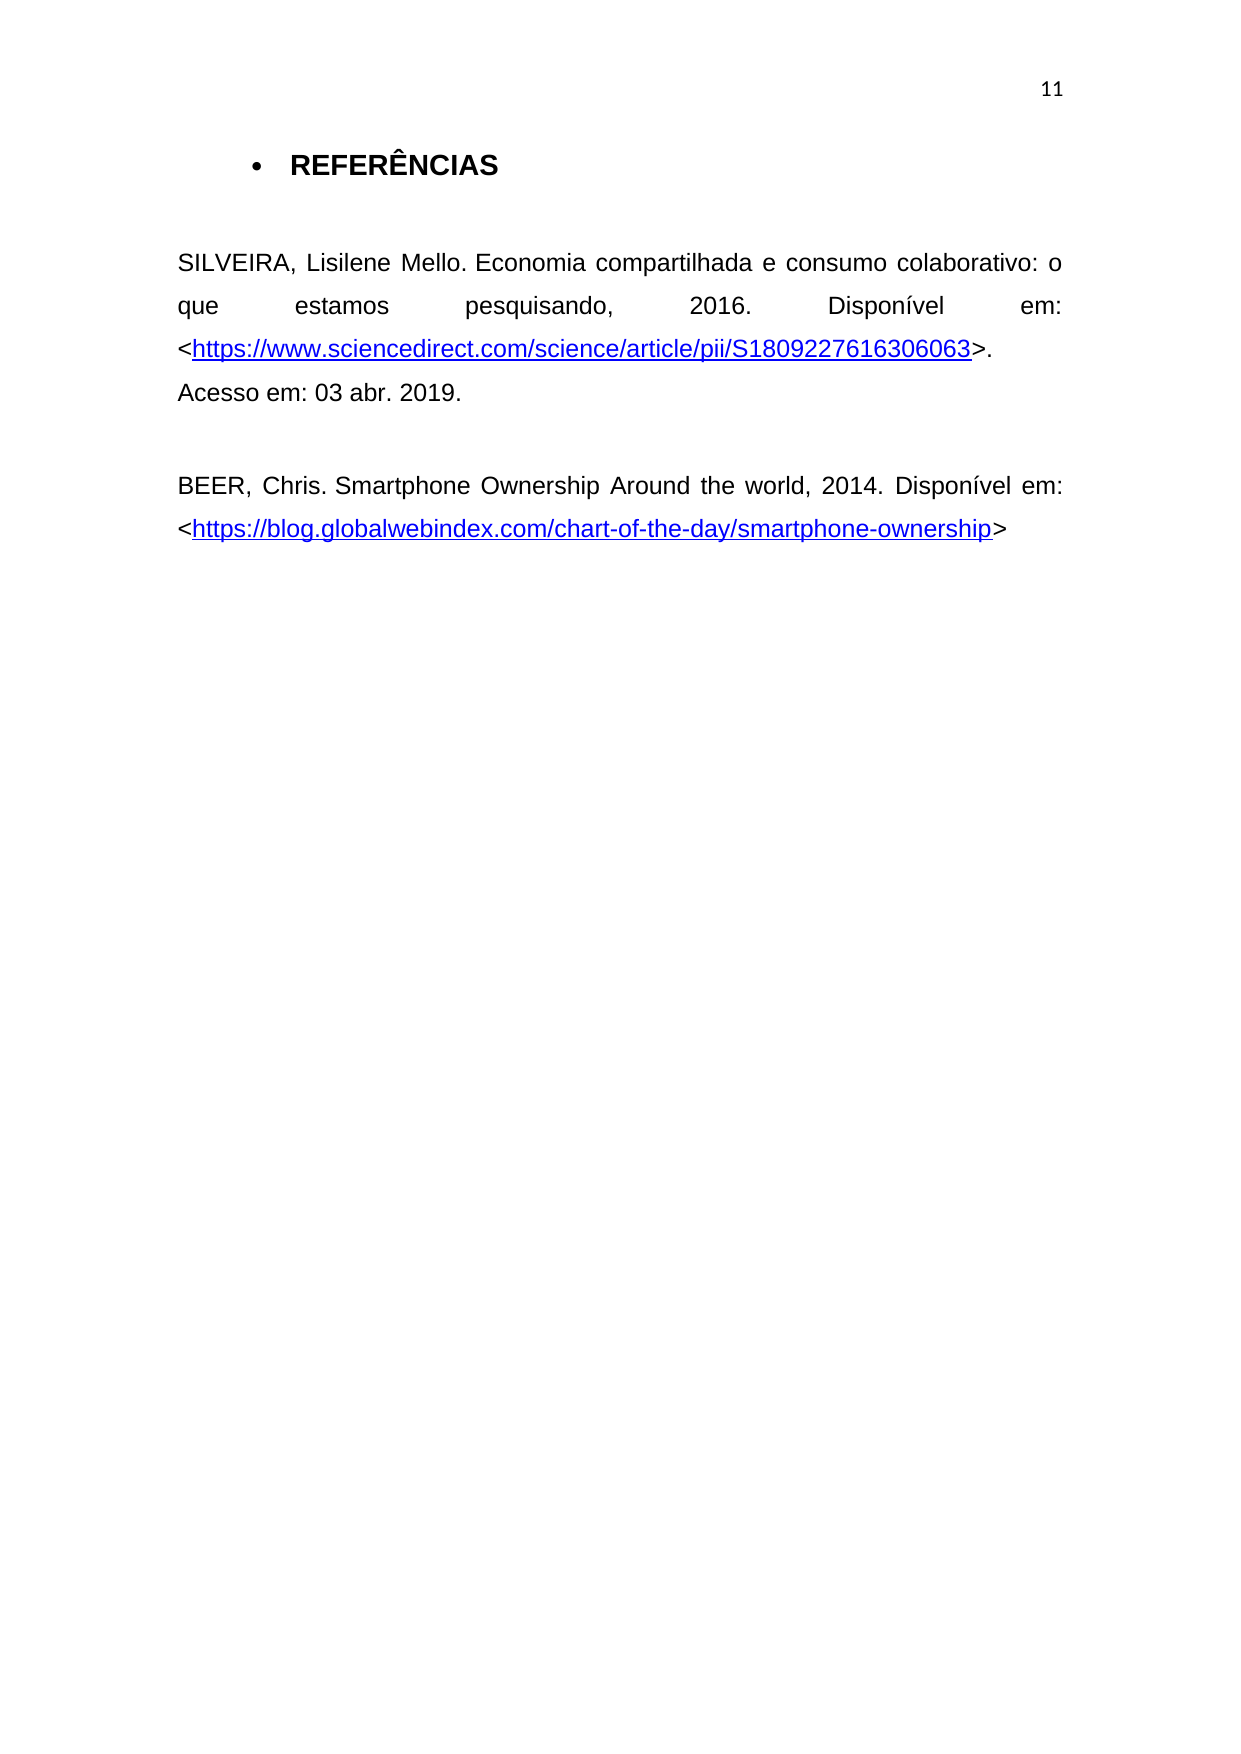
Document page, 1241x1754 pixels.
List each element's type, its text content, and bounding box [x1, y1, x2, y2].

text Acesso em: 03 abr. 2019. [177, 378, 1063, 406]
text SILVEIRA, Lisilene Mello. Economia compartilhada e consumo colaborativo: o que estamos pesquisando, 2016. Disponível em: <https://www.sciencedirect.com/science/article/pii/S1809227616306063>. [177, 248, 1063, 363]
list REFERÊNCIAS [252, 148, 1063, 181]
text BEER, Chris. Smartphone Ownership Around the world, 2014. Disponível em: <https://blog.globalwebindex.com/chart-of-the-day/smartphone-ownership> [177, 471, 1063, 543]
